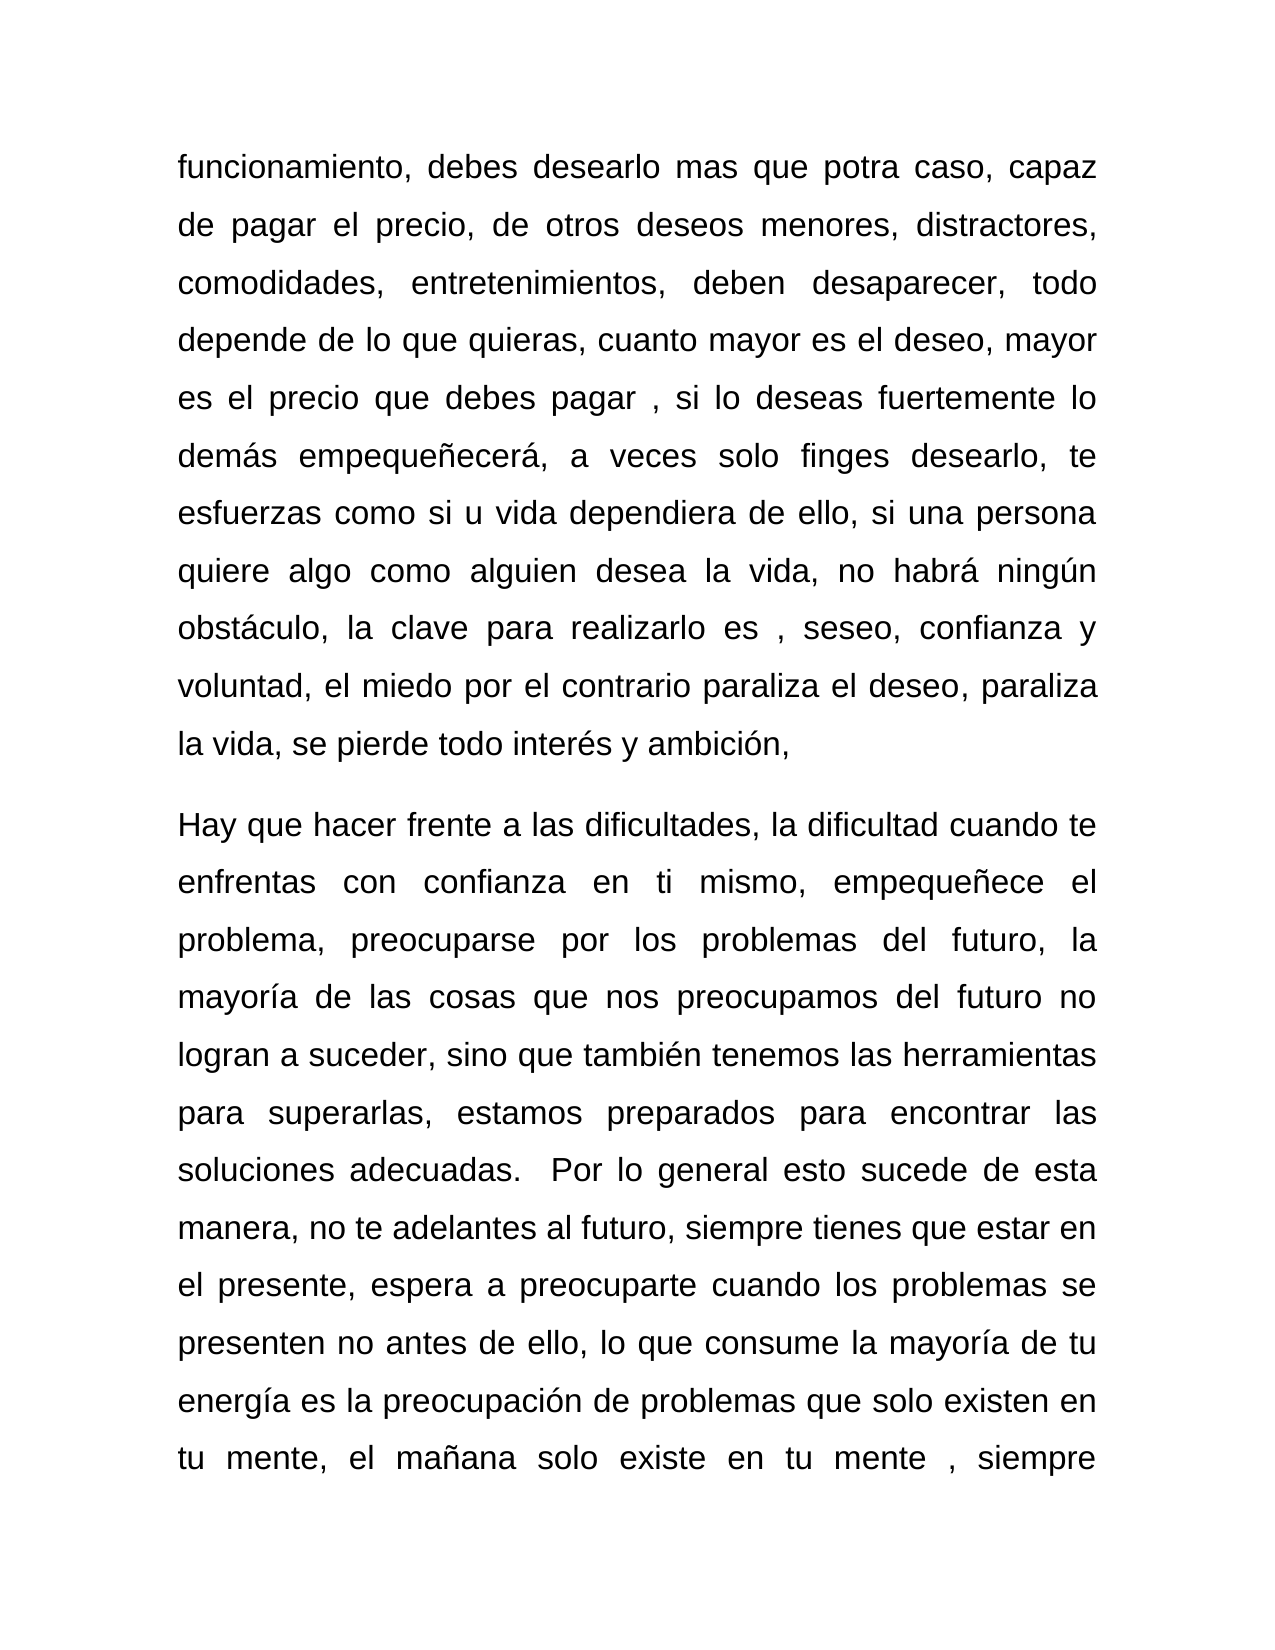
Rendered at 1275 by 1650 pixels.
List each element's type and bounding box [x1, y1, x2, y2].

text [177, 805, 1098, 1477]
text [177, 148, 1098, 762]
